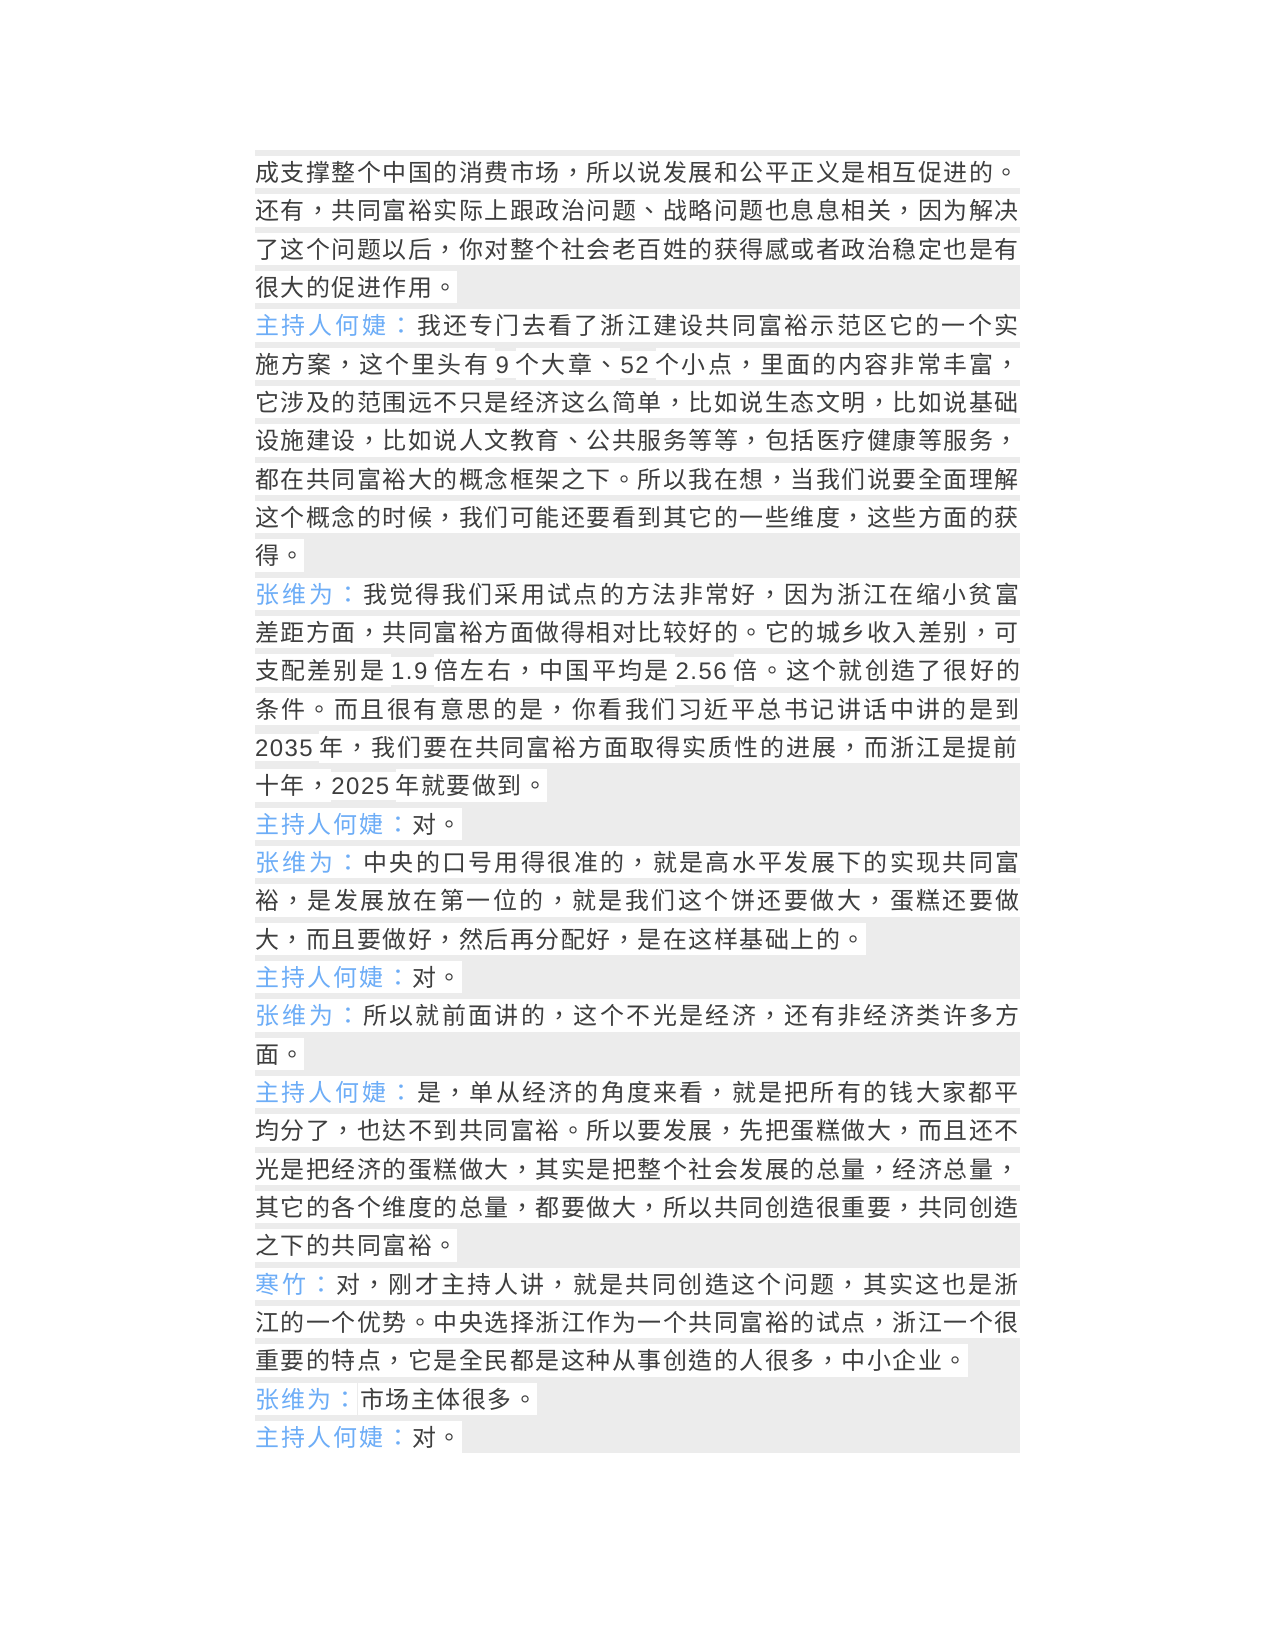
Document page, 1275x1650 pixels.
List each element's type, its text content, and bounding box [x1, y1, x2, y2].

text 主持人何婕：我还专门去看了浙江建设共同富裕示范区它的一个实施方案，这个里头有9个大章、52个小点，里面的内容非常丰富，它涉及的范围远不只是经济这么简单，比如说生态文明，比如说基础设施建设，比如说人文教育、公共服务等等，包括医疗健康等服务，都在共同富裕大的概念框架之下。所以我在想，当我们说要全面理解这个概念的时候，我们可能还要看到其它的一些维度，这些方面的获得。 [255, 533, 1020, 572]
text 寒竹：对，刚才主持人讲，就是共同创造这个问题，其实这也是浙江的一个优势。中央选择浙江作为一个共同富裕的试点，浙江一个很重要的特点，它是全民都是这种从事创造的人很多，中小企业。 [255, 1338, 1020, 1377]
text 张维为：中央的口号用得很准的，就是高水平发展下的实现共同富裕，是发展放在第一位的，就是我们这个饼还要做大，蛋糕还要做大，而且要做好，然后再分配好，是在这样基础上的。 [255, 917, 1020, 955]
text 主持人何婕：对。 [255, 802, 1020, 840]
text 张维为：我觉得我们采用试点的方法非常好，因为浙江在缩小贫富差距方面，共同富裕方面做得相对比较好的。它的城乡收入差别，可支配差别是1.9倍左右，中国平均是2.56倍。这个就创造了很好的条件。而且很有意思的是，你看我们习近平总书记讲话中讲的是到2035年，我们要在共同富裕方面取得实质性的进展，而浙江是提前十年，2025年就要做到。 [255, 761, 1020, 802]
text 主持人何婕：对。 [255, 1415, 1020, 1453]
text 主持人何婕：对。 [255, 955, 1020, 993]
text 张维为：所以就前面讲的，这个不光是经济，还有非经济类许多方面。 [255, 1032, 1020, 1070]
text 张维为：市场主体很多。 [255, 1377, 1020, 1415]
text 主持人何婕：是，单从经济的角度来看，就是把所有的钱大家都平均分了，也达不到共同富裕。所以要发展，先把蛋糕做大，而且还不光是把经济的蛋糕做大，其实是把整个社会发展的总量，经济总量，其它的各个维度的总量，都要做大，所以共同创造很重要，共同创造之下的共同富裕。 [255, 1223, 1020, 1262]
